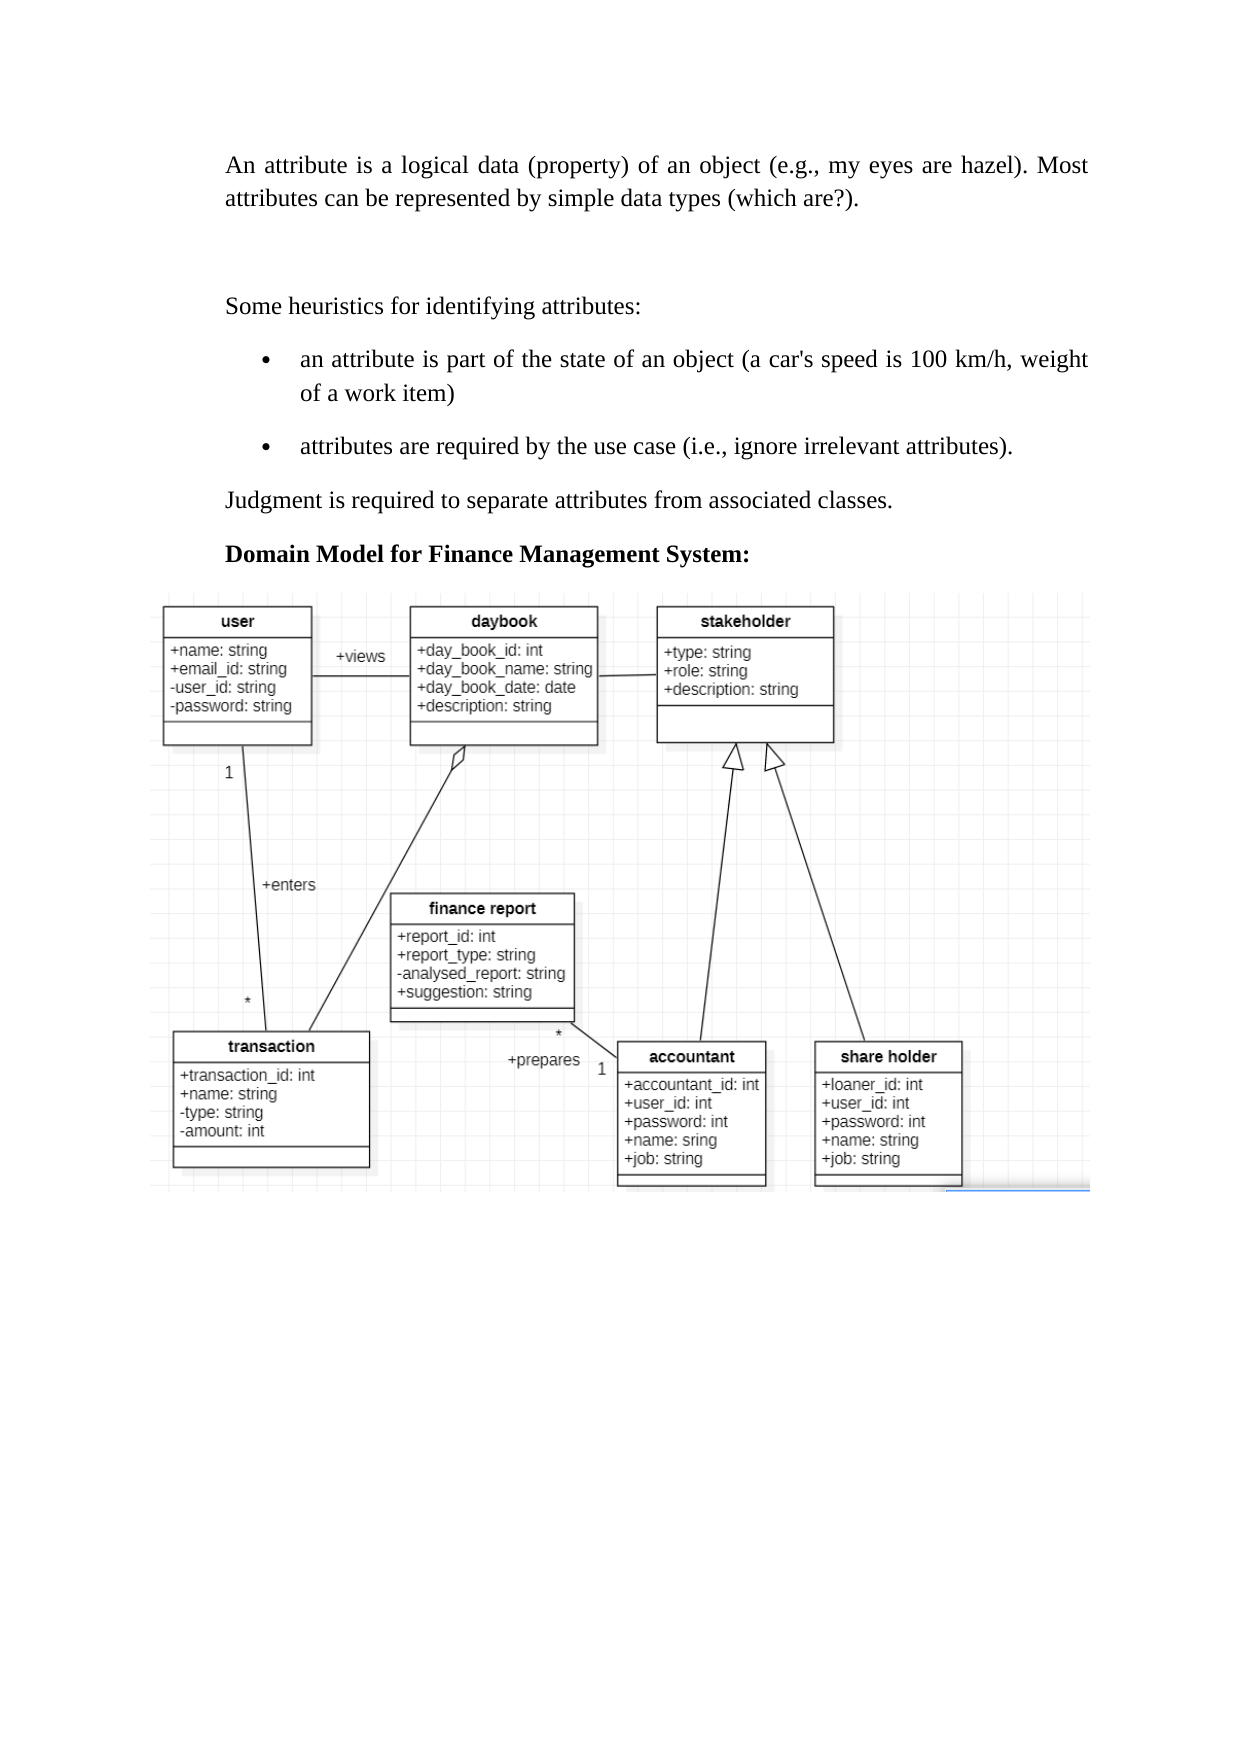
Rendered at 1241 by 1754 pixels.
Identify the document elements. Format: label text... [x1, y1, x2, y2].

text Some heuristics for identifying attributes: [225, 291, 1090, 319]
text Domain Model for Finance Management System: [150, 539, 1090, 568]
text An attribute is a logical data (property) of an object (e.g., my eyes are hazel). Most attributes can be represented by simple data types (which are?). [225, 150, 1090, 212]
text Judgment is required to separate attributes from associated classes. [225, 485, 1090, 514]
picture [150, 593, 1091, 1192]
list an attribute is part of the state of an object (a car's speed is 100 km/h, weight of a work item) [262, 344, 1090, 406]
list attributes are required by the use case (i.e., ignore irrelevant attributes). [262, 431, 1090, 460]
